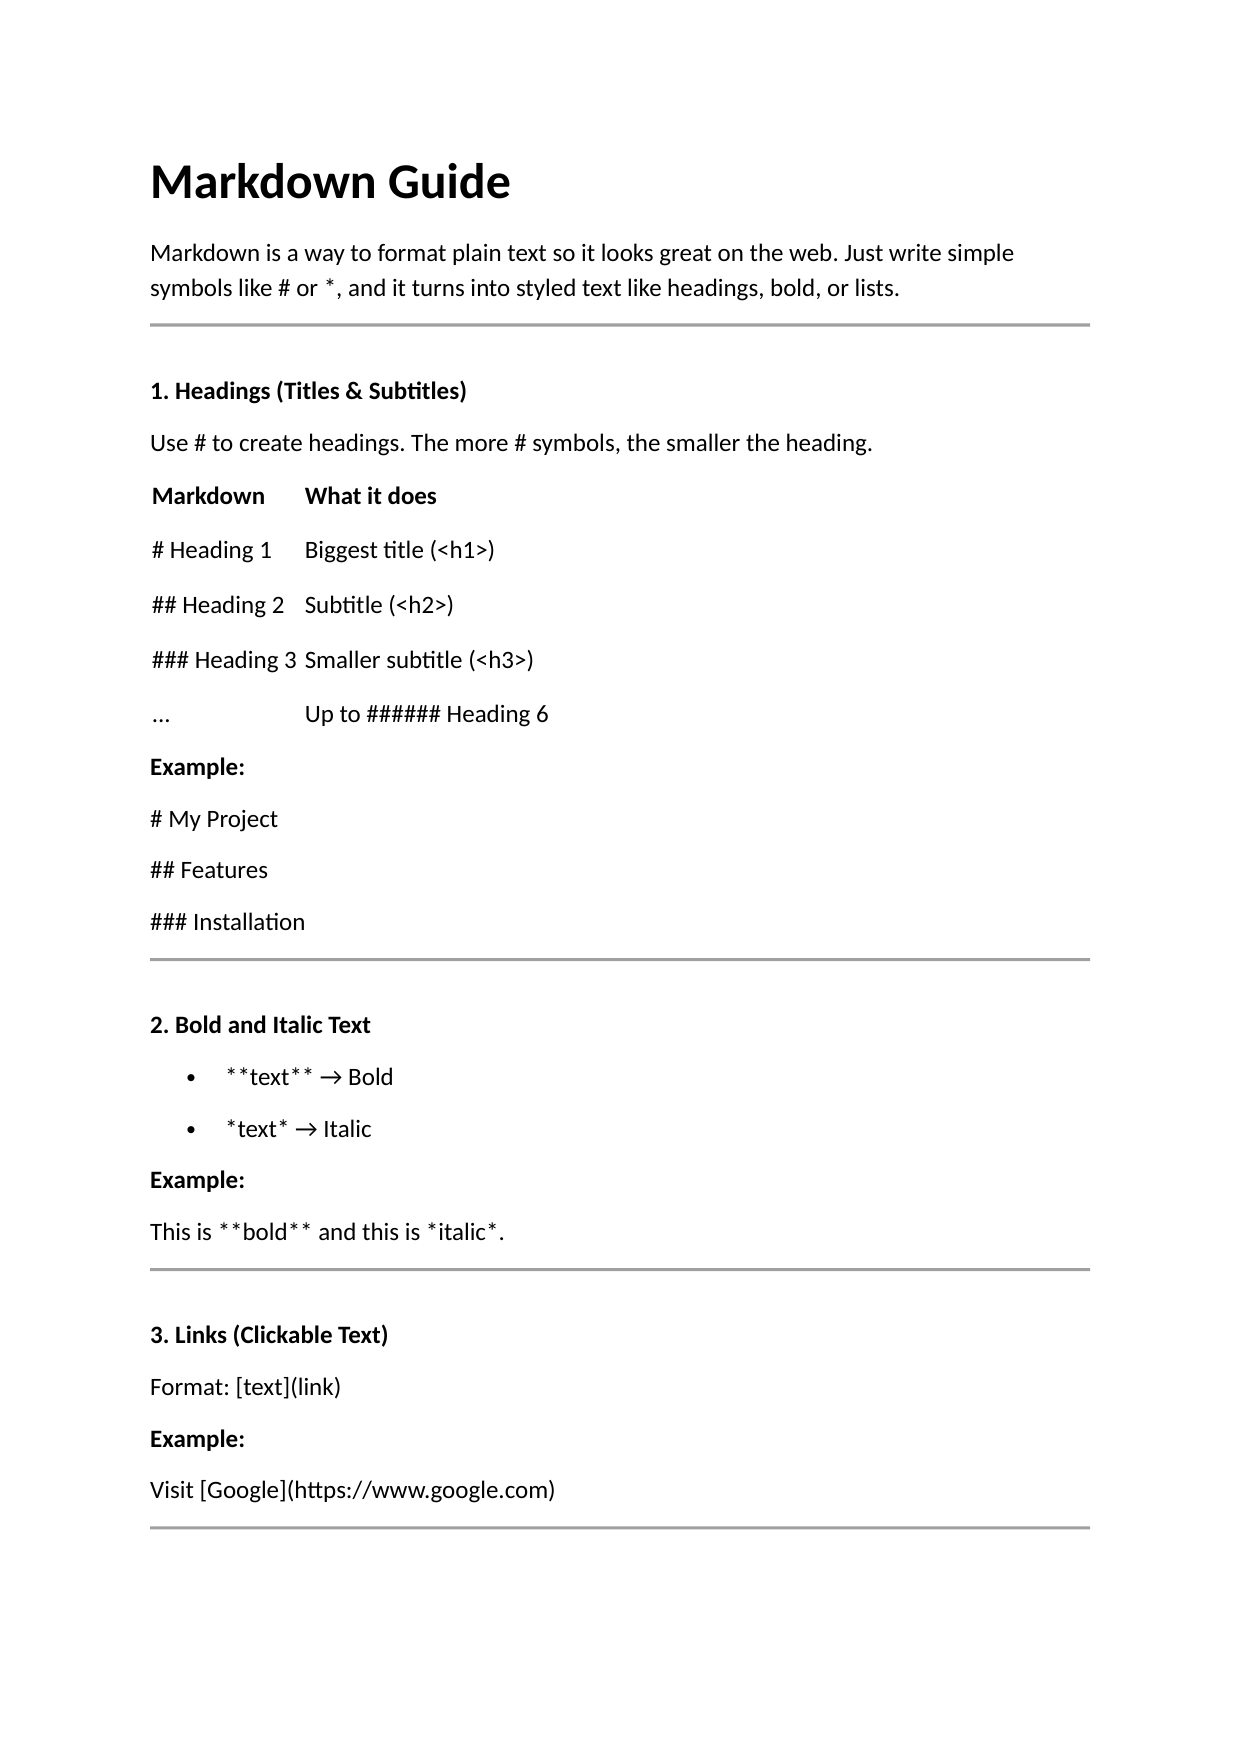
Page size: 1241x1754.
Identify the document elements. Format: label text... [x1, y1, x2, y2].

list *text* → Italic [187, 1113, 1090, 1143]
table_cell Up to ###### Heading 6 [303, 697, 555, 751]
text Example: [150, 751, 1090, 782]
table_cell ## Heading 2 [150, 588, 303, 642]
list **text** → Bold [187, 1061, 1090, 1092]
text Example: [150, 1423, 1090, 1453]
text Markdown is a way to format plain text so it looks great on the web. Just write simple symbols like # or *, and it turns into styled text like headings, bold, or lists. [150, 237, 1090, 302]
table_header Markdown [150, 479, 303, 533]
table_cell # Heading 1 [150, 533, 303, 588]
text # My Project [150, 803, 1090, 833]
table_cell Subtitle (<h2>) [303, 588, 555, 642]
text 1. Headings (Titles & Subtitles) [150, 375, 1090, 406]
text Format: [text](link) [150, 1371, 1090, 1402]
text This is **bold** and this is *italic*. [150, 1216, 1090, 1247]
table_cell Smaller subtitle (<h3>) [303, 642, 555, 697]
text Example: [150, 1165, 1090, 1195]
text Use # to create headings. The more # symbols, the smaller the heading. [150, 427, 1090, 457]
text Visit [Google](https://www.google.com) [150, 1475, 1090, 1505]
table_cell ### Heading 3 [150, 642, 303, 697]
text Markdown Guide [150, 150, 1090, 211]
table_cell Biggest title (<h1>) [303, 533, 555, 588]
table_header What it does [303, 479, 555, 533]
table_cell ... [150, 697, 303, 751]
text ## Features [150, 855, 1090, 885]
text ### Installation [150, 906, 1090, 937]
text 3. Links (Clickable Text) [150, 1320, 1090, 1350]
text 2. Bold and Italic Text [150, 1010, 1090, 1040]
